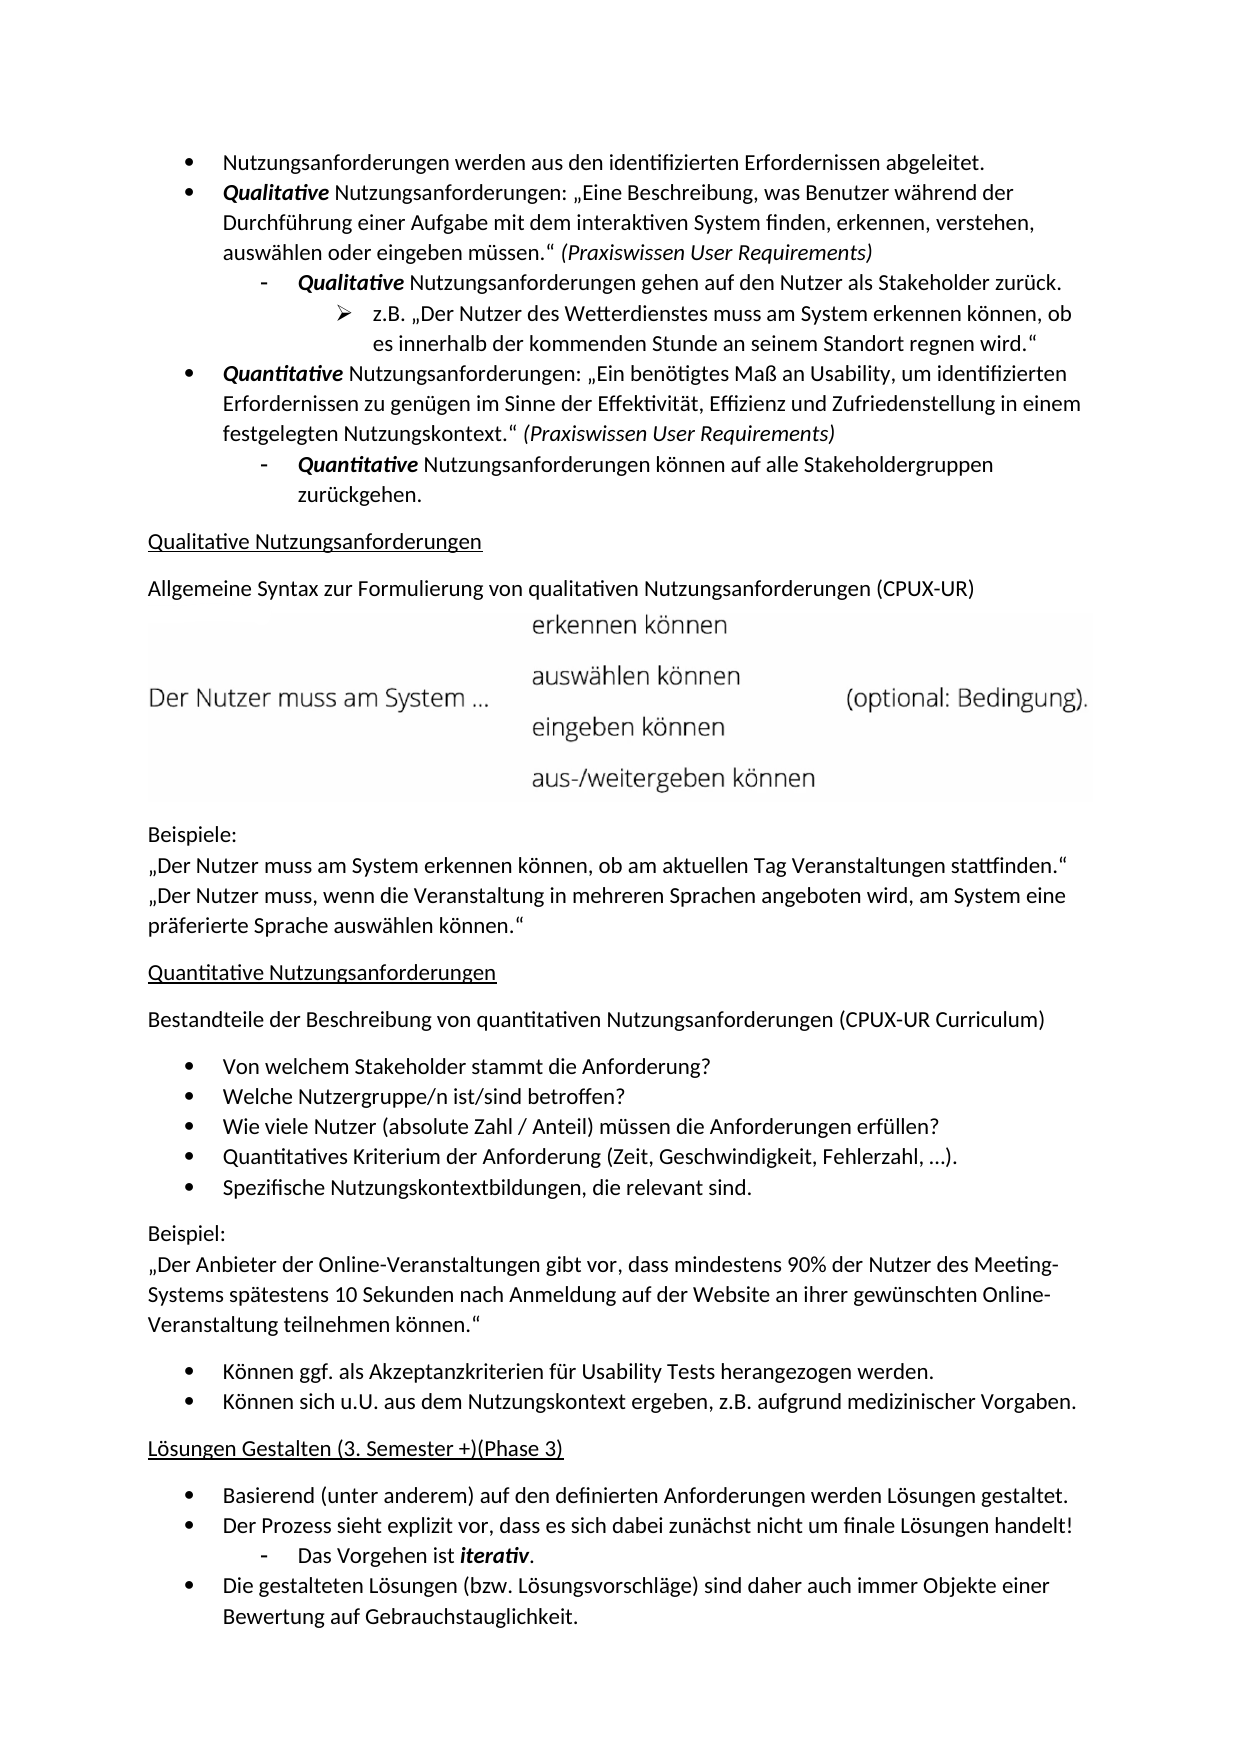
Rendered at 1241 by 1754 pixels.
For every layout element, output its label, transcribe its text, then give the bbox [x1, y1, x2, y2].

picture [147, 603, 1093, 802]
text Allgemeine Syntax zur Formulierung von qualitativen Nutzungsanforderungen (CPUX-UR) [148, 574, 1093, 603]
list Von welchem Stakeholder stammt die Anforderung? [185, 1052, 1093, 1080]
text Beispiele: „Der Nutzer muss am System erkennen können, ob am aktuellen Tag Veranstaltungen stattfinden.“ „Der Nutzer muss, wenn die Veranstaltung in mehreren Sprachen angeboten wird, am System eine präferierte Sprache auswählen können.“ [148, 821, 1093, 939]
list Das Vorgehen ist iterativ. [260, 1541, 1093, 1569]
list Können ggf. als Akzeptanzkriterien für Usability Tests herangezogen werden. [185, 1357, 1093, 1385]
list Quantitative Nutzungsanforderungen können auf alle Stakeholdergruppen zurückgehen. [260, 450, 1093, 508]
list Qualitative Nutzungsanforderungen: „Eine Beschreibung, was Benutzer während der Durchführung einer Aufgabe mit dem interaktiven System finden, erkennen, verstehen, auswählen oder eingeben müssen.“ (Praxiswissen User Requirements) [185, 178, 1093, 266]
list Basierend (unter anderem) auf den definierten Anforderungen werden Lösungen gestaltet. [185, 1481, 1093, 1509]
list Die gestalteten Lösungen (bzw. Lösungsvorschläge) sind daher auch immer Objekte einer Bewertung auf Gebrauchstauglichkeit. [185, 1572, 1093, 1630]
list Welche Nutzergruppe/n ist/sind betroffen? [185, 1082, 1093, 1110]
list Quantitative Nutzungsanforderungen: „Ein benötigtes Maß an Usability, um identifizierten Erfordernissen zu genügen im Sinne der Effektivität, Effizienz und Zufriedenstellung in einem festgelegten Nutzungskontext.“ (Praxiswissen User Requirements) [185, 359, 1093, 447]
text Beispiel: „Der Anbieter der Online-Veranstaltungen gibt vor, dass mindestens 90% der Nutzer des Meeting-Systems spätestens 10 Sekunden nach Anmeldung auf der Website an ihrer gewünschten Online-Veranstaltung teilnehmen können.“ [148, 1219, 1093, 1338]
text Qualitative Nutzungsanforderungen [148, 527, 1093, 555]
text Quantitative Nutzungsanforderungen [148, 958, 1093, 986]
list Der Prozess sieht explizit vor, dass es sich dabei zunächst nicht um finale Lösungen handelt! [185, 1511, 1093, 1539]
text Bestandteile der Beschreibung von quantitativen Nutzungsanforderungen (CPUX-UR Curriculum) [148, 1005, 1093, 1033]
list Können sich u.U. aus dem Nutzungskontext ergeben, z.B. aufgrund medizinischer Vorgaben. [185, 1387, 1093, 1415]
list Spezifische Nutzungskontextbildungen, die relevant sind. [185, 1173, 1093, 1201]
list Qualitative Nutzungsanforderungen gehen auf den Nutzer als Stakeholder zurück. [260, 268, 1093, 296]
list Wie viele Nutzer (absolute Zahl / Anteil) müssen die Anforderungen erfüllen? [185, 1112, 1093, 1140]
text Lösungen Gestalten (3. Semester +)(Phase 3) [148, 1434, 1093, 1462]
list Nutzungsanforderungen werden aus den identifizierten Erfordernissen abgeleitet. [185, 148, 1093, 176]
list z.B. „Der Nutzer des Wetterdienstes muss am System erkennen können, ob es innerhalb der kommenden Stunde an seinem Standort regnen wird.“ [335, 299, 1093, 357]
list Quantitatives Kriterium der Anforderung (Zeit, Geschwindigkeit, Fehlerzahl, …). [185, 1142, 1093, 1170]
